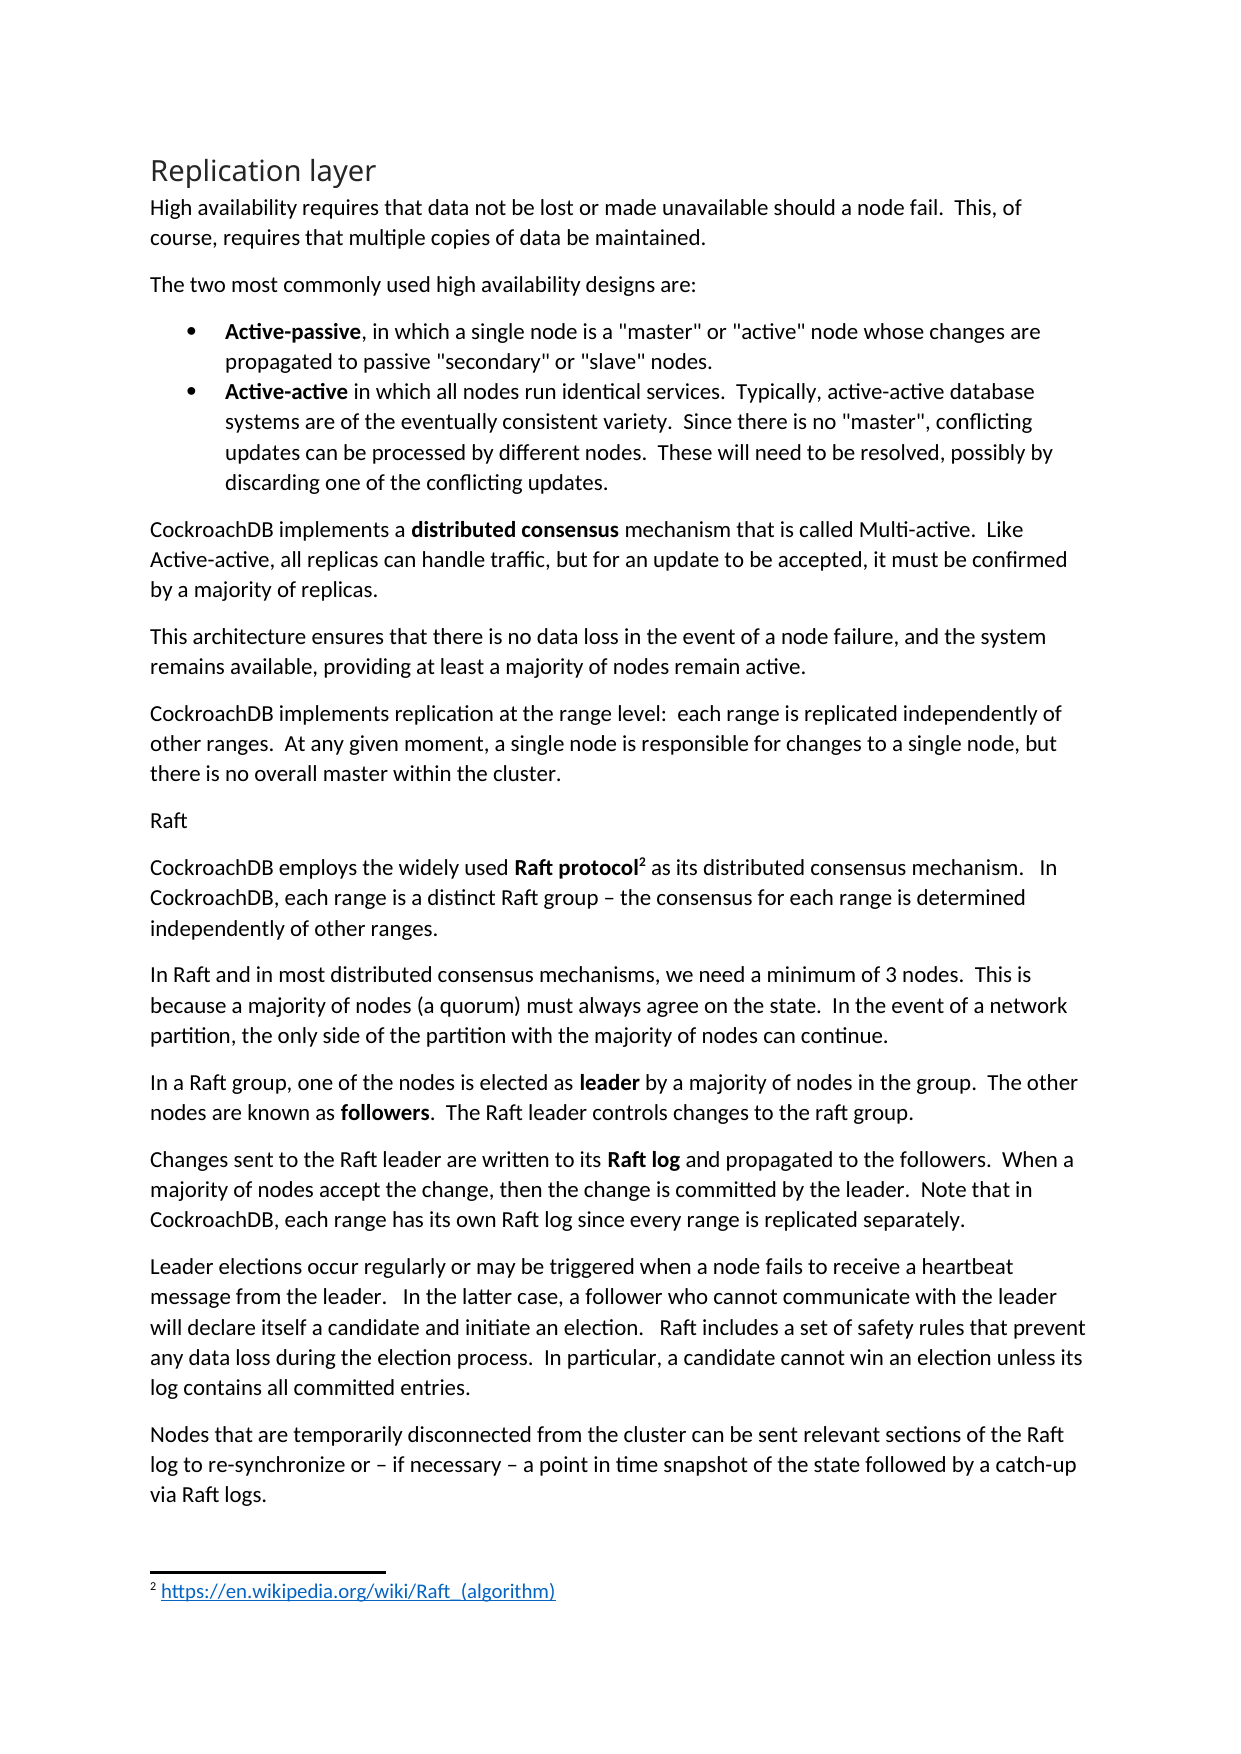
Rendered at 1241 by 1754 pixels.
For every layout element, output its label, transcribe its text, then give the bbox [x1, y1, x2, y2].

list Active-passive, in which a single node is a "master" or "active" node whose changes are propagated to passive "secondary" or "slave" nodes. [187, 317, 1090, 375]
text In a Raft group, one of the nodes is elected as leader by a majority of nodes in the group. The other nodes are known as followers. The Raft leader controls changes to the raft group. [150, 1068, 1090, 1126]
subtitle Replication layer [150, 150, 1090, 190]
text CockroachDB implements replication at the range level: each range is replicated independently of other ranges. At any given moment a single node is responsible for changes to a single node, but there is no overall master within the cluster. [150, 699, 1090, 787]
text High availability requires that data not be lost or made unavailable should a node fail. This of course requires that multiple copies of data be maintained. [150, 193, 1090, 251]
text CockroachDB implements a distributed consensus mechanism that is called Multi-active. Like Active-active, all replicas can handle traffic, but for an update to be accepted it must be confirmed by a majority of replicas. [150, 515, 1090, 603]
list Active-active in which all node run identical services. Typically active-active database systems are of the eventually consistent variety. Since there is no "master", conflicting updates can be processed by different nodes. These will need to be resolved, possibly by discarding one of the conflicting updates. [187, 377, 1090, 496]
text This architecture ensures that there is no data loss in the event of node failure, and the system remains available providing at least a majority of nodes remain active. [150, 622, 1090, 680]
text Nodes that are temporarily disconnected from the cluster can be sent relevant sections of the Raft log to re-synchronize or – if necessary – a point in time snapshot of the state followed by a catch-up via Raft logs. [150, 1420, 1090, 1508]
text Changes sent to the Raft leader are written to its Raft log and propagated to the followers. When a majority of nodes accept the change, then the change is committed by the leader. Note that in CockroachDB, each range has its own Raft log since every range is replicated separately. [150, 1145, 1090, 1233]
text The two most commonly used high availability designs are: [150, 270, 1090, 298]
text In Raft and in most distributed consensus mechanisms we need a minimum of 3 nodes. This is because a majority of nodes (a quorum) must always agree on the state. In the event of a network partition, the only side of the partition with the majority of nodes can continue. [150, 961, 1090, 1049]
text CockroachDB employs the widely used Raft protocol as its distributed consensus mechanism. In CockroachDB each range is a distinct Raft group – the consensus for each range is determined independently of other ranges. [150, 853, 1090, 942]
text Leader elections occur regularly or may be triggered when a node fails to receive a heartbeat message from the leader. In the later case, a follower who cannot communicate with the leader will declare itself a candidate and initiate an election. Raft includes a set of safety rules that prevent any data loss during the election process. In particular, a candidate cannot win an election unless its log contains all committed entries. [150, 1252, 1090, 1401]
